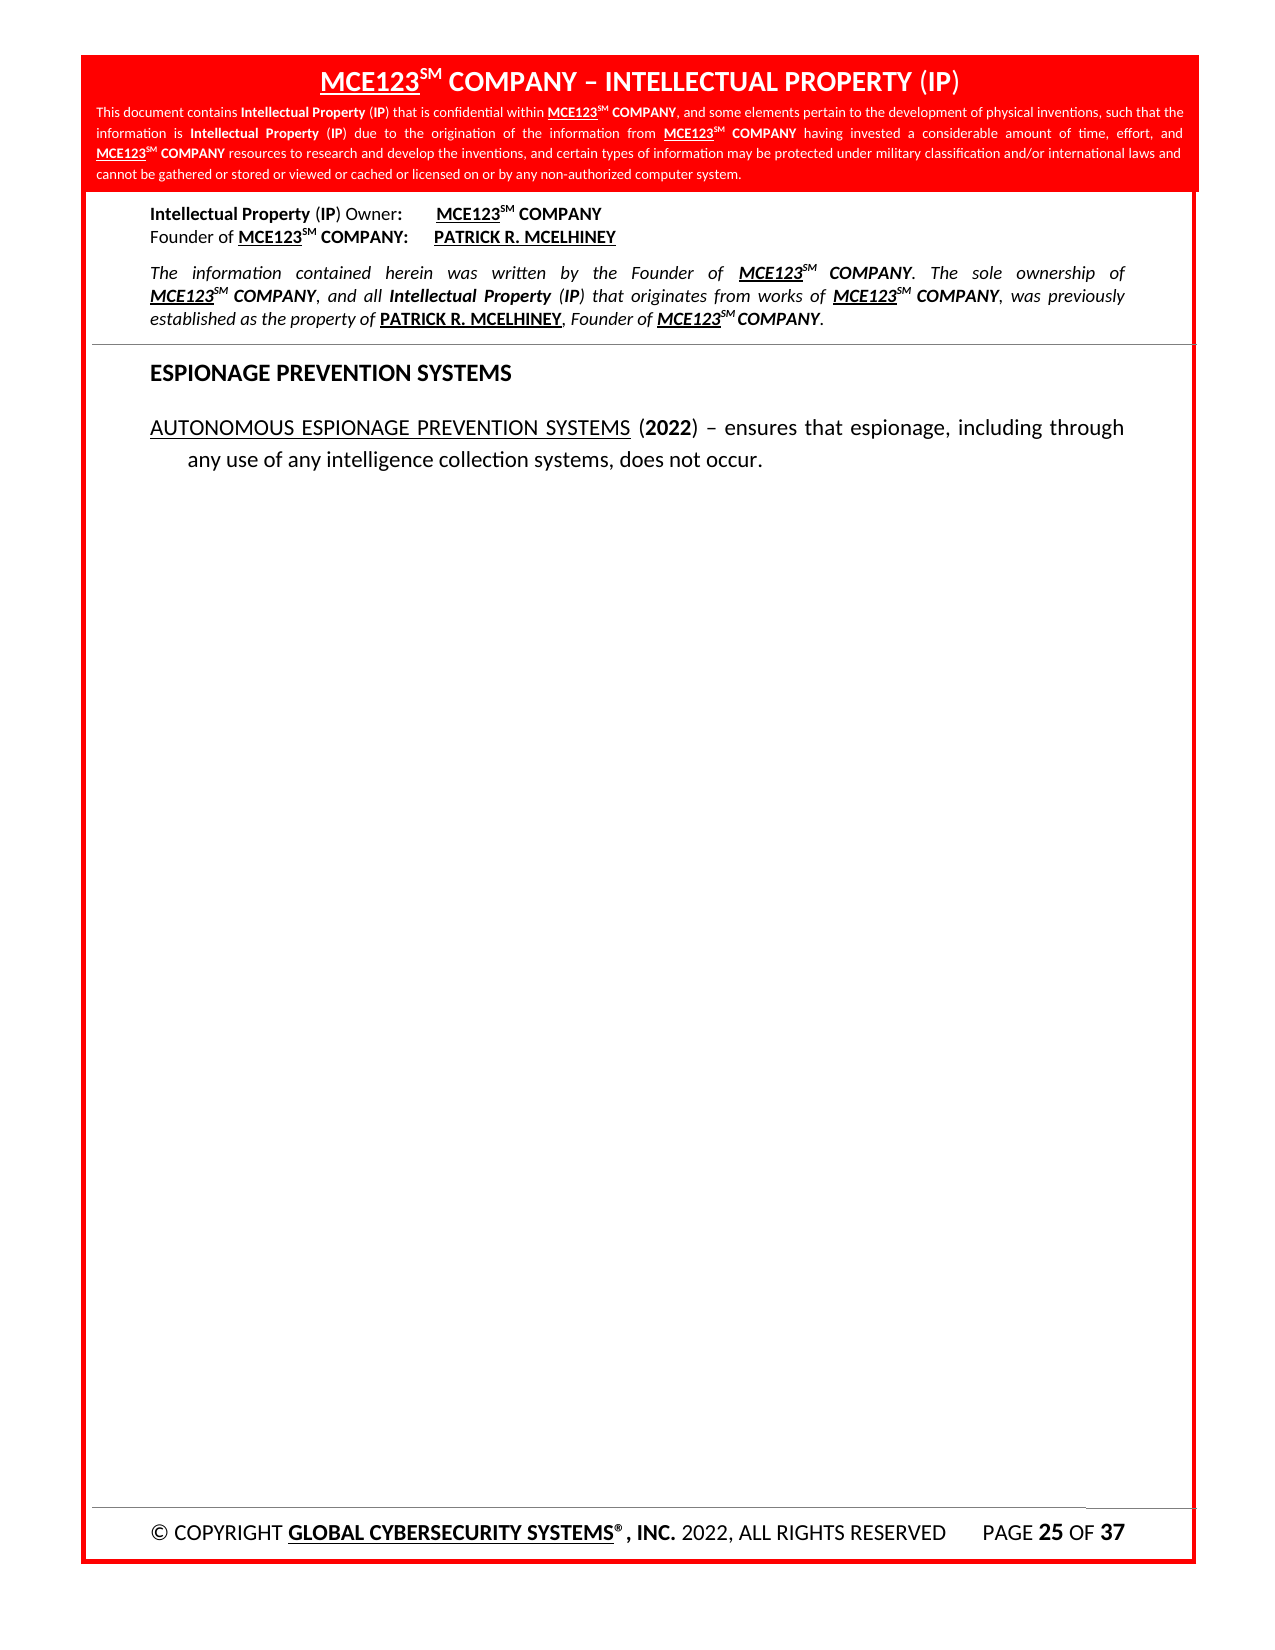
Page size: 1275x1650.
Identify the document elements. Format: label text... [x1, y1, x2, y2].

text ESPIONAGE PREVENTION SYSTEMS [150, 358, 1125, 388]
text AUTONOMOUS ESPIONAGE PREVENTION SYSTEMS (2022) – ensures that espionage, including through any use of any intelligence collection systems, does not occur. [150, 413, 1125, 474]
